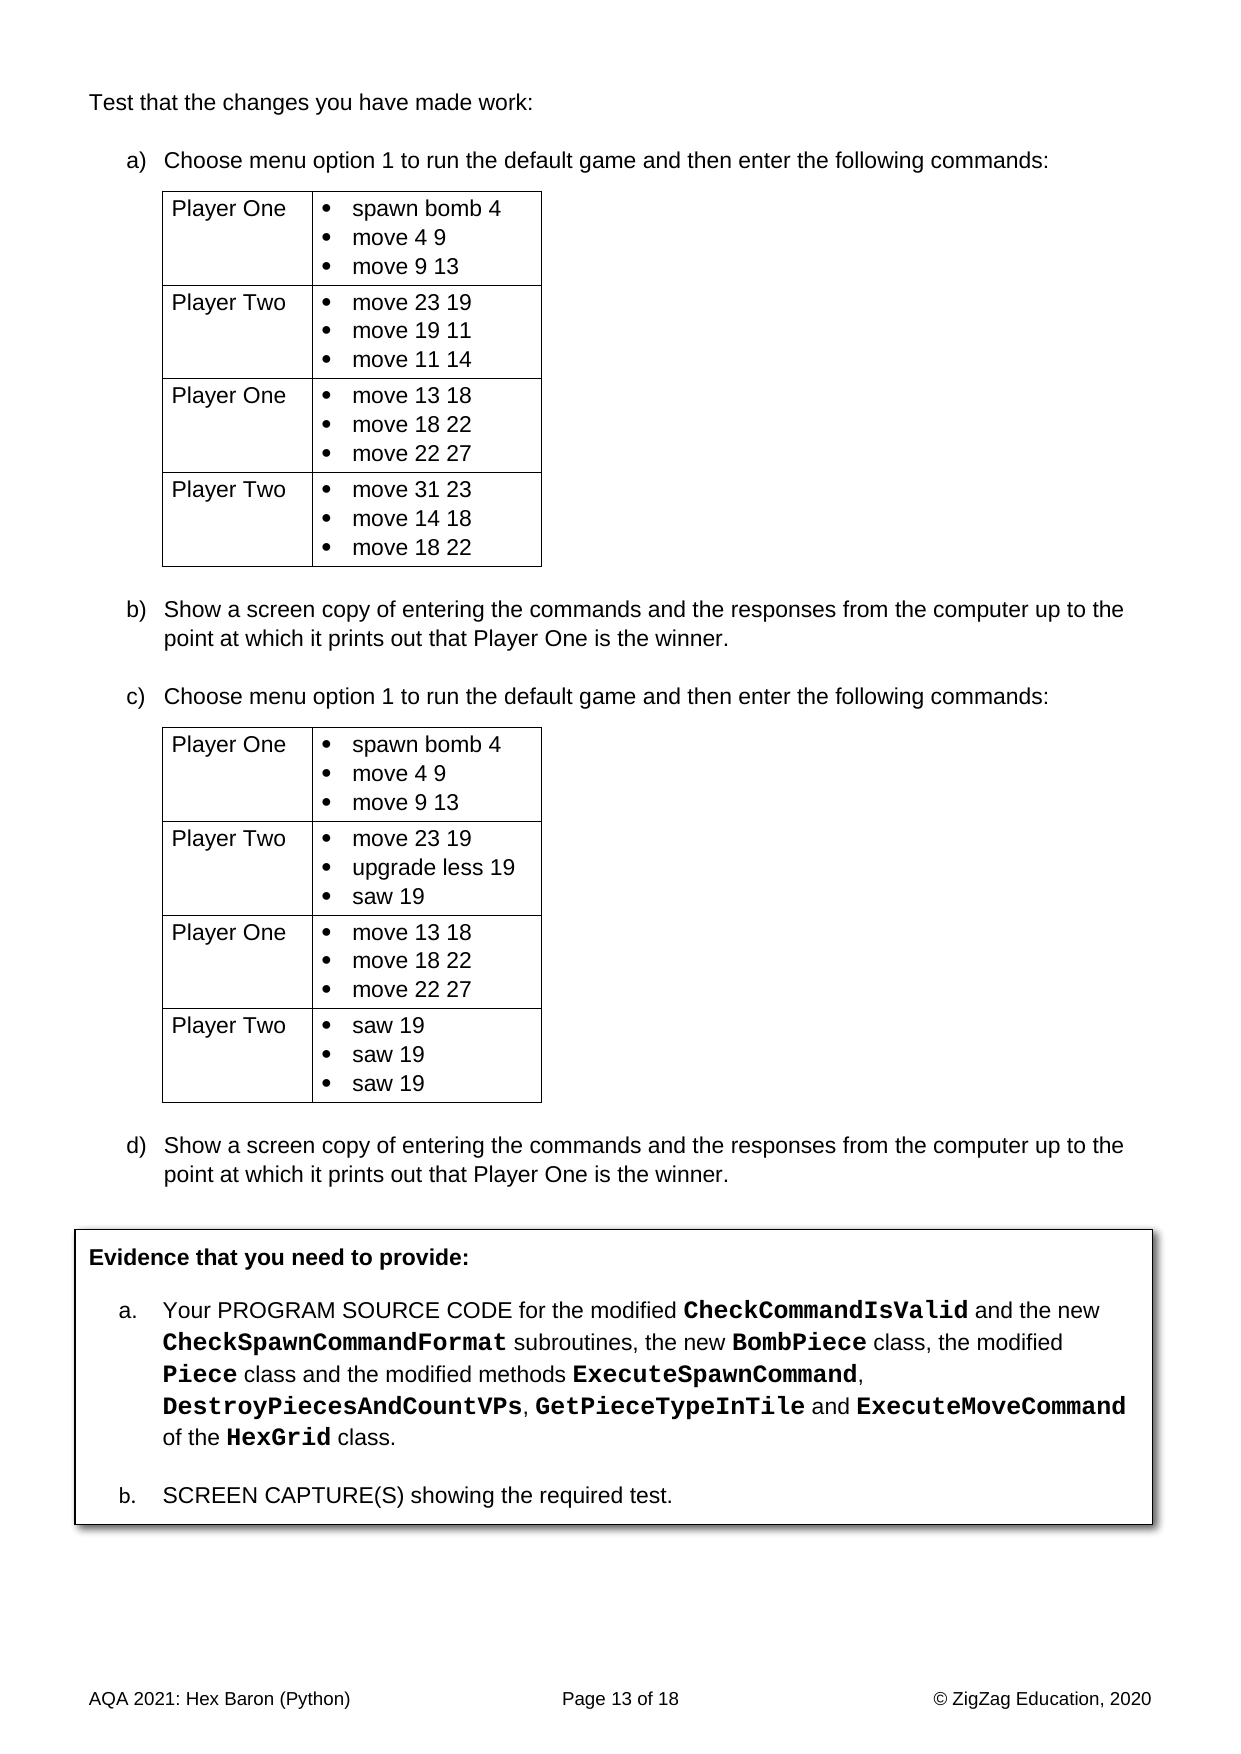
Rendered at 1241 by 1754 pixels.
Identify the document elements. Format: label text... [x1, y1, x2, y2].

list Your PROGRAM SOURCE CODE for the modified CheckCommandIsValid and the new CheckSpawnCommandFormat subroutines, the new BombPiece class, the modified Piece class and the modified methods ExecuteSpawnCommand, DestroyPiecesAndCountVPs, GetPieceTypeInTile and ExecuteMoveCommand of the HexGrid class. [118, 1297, 1137, 1453]
table_cell Player Two [163, 822, 312, 914]
table_cell move 23 19 move 19 11 move 11 14 [313, 286, 541, 378]
table_header Player One [163, 728, 312, 821]
table_cell move 13 18 move 18 22 move 22 27 [313, 379, 541, 472]
text Test that the changes you have made work: [89, 89, 1152, 115]
list SCREEN CAPTURE(S) showing the required test. [118, 1481, 1152, 1509]
list Choose menu option 1 to run the default game and then enter the following commands: [126, 683, 1152, 709]
table_header spawn bomb 4 move 4 9 move 9 13 [313, 728, 541, 821]
table_cell Player Two [163, 1009, 312, 1102]
table_cell Player Two [163, 286, 312, 378]
list Show a screen copy of entering the commands and the responses from the computer up to the point at which it prints out that Player One is the winner. [126, 1132, 1152, 1187]
table_header spawn bomb 4 move 4 9 move 9 13 [313, 192, 541, 284]
table_cell Player One [163, 916, 312, 1008]
table_cell saw 19 saw 19 saw 19 [313, 1009, 541, 1102]
table_cell move 31 23 move 14 18 move 18 22 [313, 473, 541, 566]
table_cell Player Two [163, 473, 312, 566]
table_cell Player One [163, 379, 312, 472]
list Choose menu option 1 to run the default game and then enter the following commands: [126, 147, 1152, 173]
text Evidence that you need to provide: [89, 1244, 1152, 1270]
table_header Player One [163, 192, 312, 284]
table_cell move 13 18 move 18 22 move 22 27 [313, 916, 541, 1008]
list Show a screen copy of entering the commands and the responses from the computer up to the point at which it prints out that Player One is the winner. [126, 596, 1152, 651]
table_cell move 23 19 upgrade less 19 saw 19 [313, 822, 541, 914]
